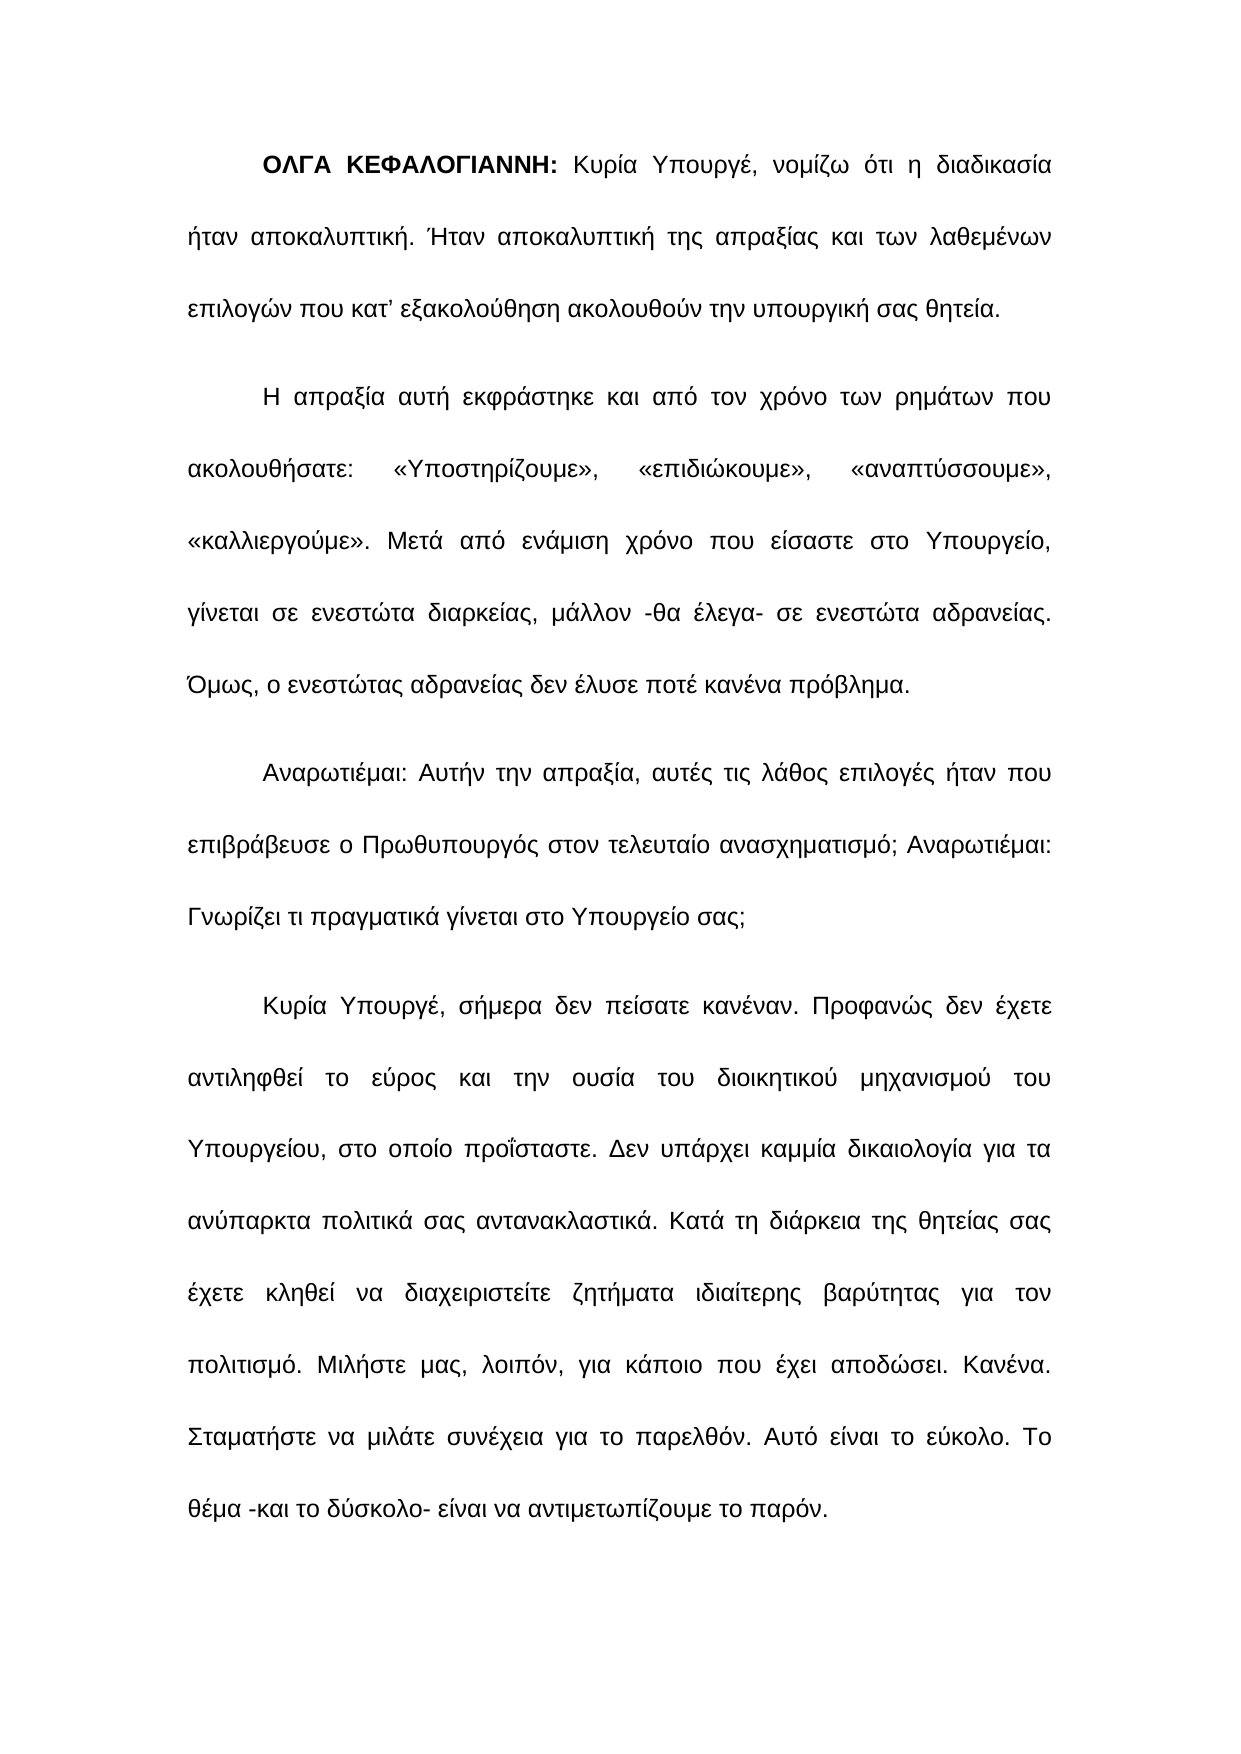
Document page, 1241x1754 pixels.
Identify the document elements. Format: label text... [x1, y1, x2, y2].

text Κυρία Υπουργέ, σήμερα δεν πείσατε κανέναν. Προφανώς δεν έχετε αντιληφθεί το εύρος και την ουσία του διοικητικού μηχανισμού του Υπουργείου, στο οποίο προΐσταστε. Δεν υπάρχει καμμία δικαιολογία για τα ανύπαρκτα πολιτικά σας αντανακλαστικά. Κατά τη διάρκεια της θητείας σας έχετε κληθεί να διαχειριστείτε ζητήματα ιδιαίτερης βαρύτητας για τον πολιτισμό. Μιλήστε μας, λοιπόν, για κάποιο που έχει αποδώσει. Κανένα. Σταματήστε να μιλάτε συνέχεια για το παρελθόν. Αυτό είναι το εύκολο. Το θέμα -και το δύσκολο- είναι να αντιμετωπίζουμε το παρόν. [187, 991, 1053, 1522]
text H απραξία αυτή εκφράστηκε και από τον χρόνο των ρημάτων που ακολουθήσατε: «Υποστηρίζουμε», «επιδιώκουμε», «αναπτύσσουμε», «καλλιεργούμε». Μετά από ενάμιση χρόνο που είσαστε στο Υπουργείο, γίνεται σε ενεστώτα διαρκείας, μάλλον -θα έλεγα- σε ενεστώτα αδρανείας. Όμως, ο ενεστώτας αδρανείας δεν έλυσε ποτέ κανένα πρόβλημα. [187, 382, 1053, 698]
text ΟΛΓΑ ΚΕΦΑΛΟΓΙΑΝΝΗ: Κυρία Υπουργέ, νομίζω ότι η διαδικασία ήταν αποκαλυπτική. Ήταν αποκαλυπτική της απραξίας και των λαθεμένων επιλογών που κατ’ εξακολούθηση ακολουθούν την υπουργική σας θητεία. [187, 150, 1053, 322]
text Αναρωτιέμαι: Αυτήν την απραξία, αυτές τις λάθος επιλογές ήταν που επιβράβευσε ο Πρωθυπουργός στον τελευταίο ανασχηματισμό; Αναρωτιέμαι: Γνωρίζει τι πραγματικά γίνεται στο Υπουργείο σας; [187, 758, 1053, 931]
